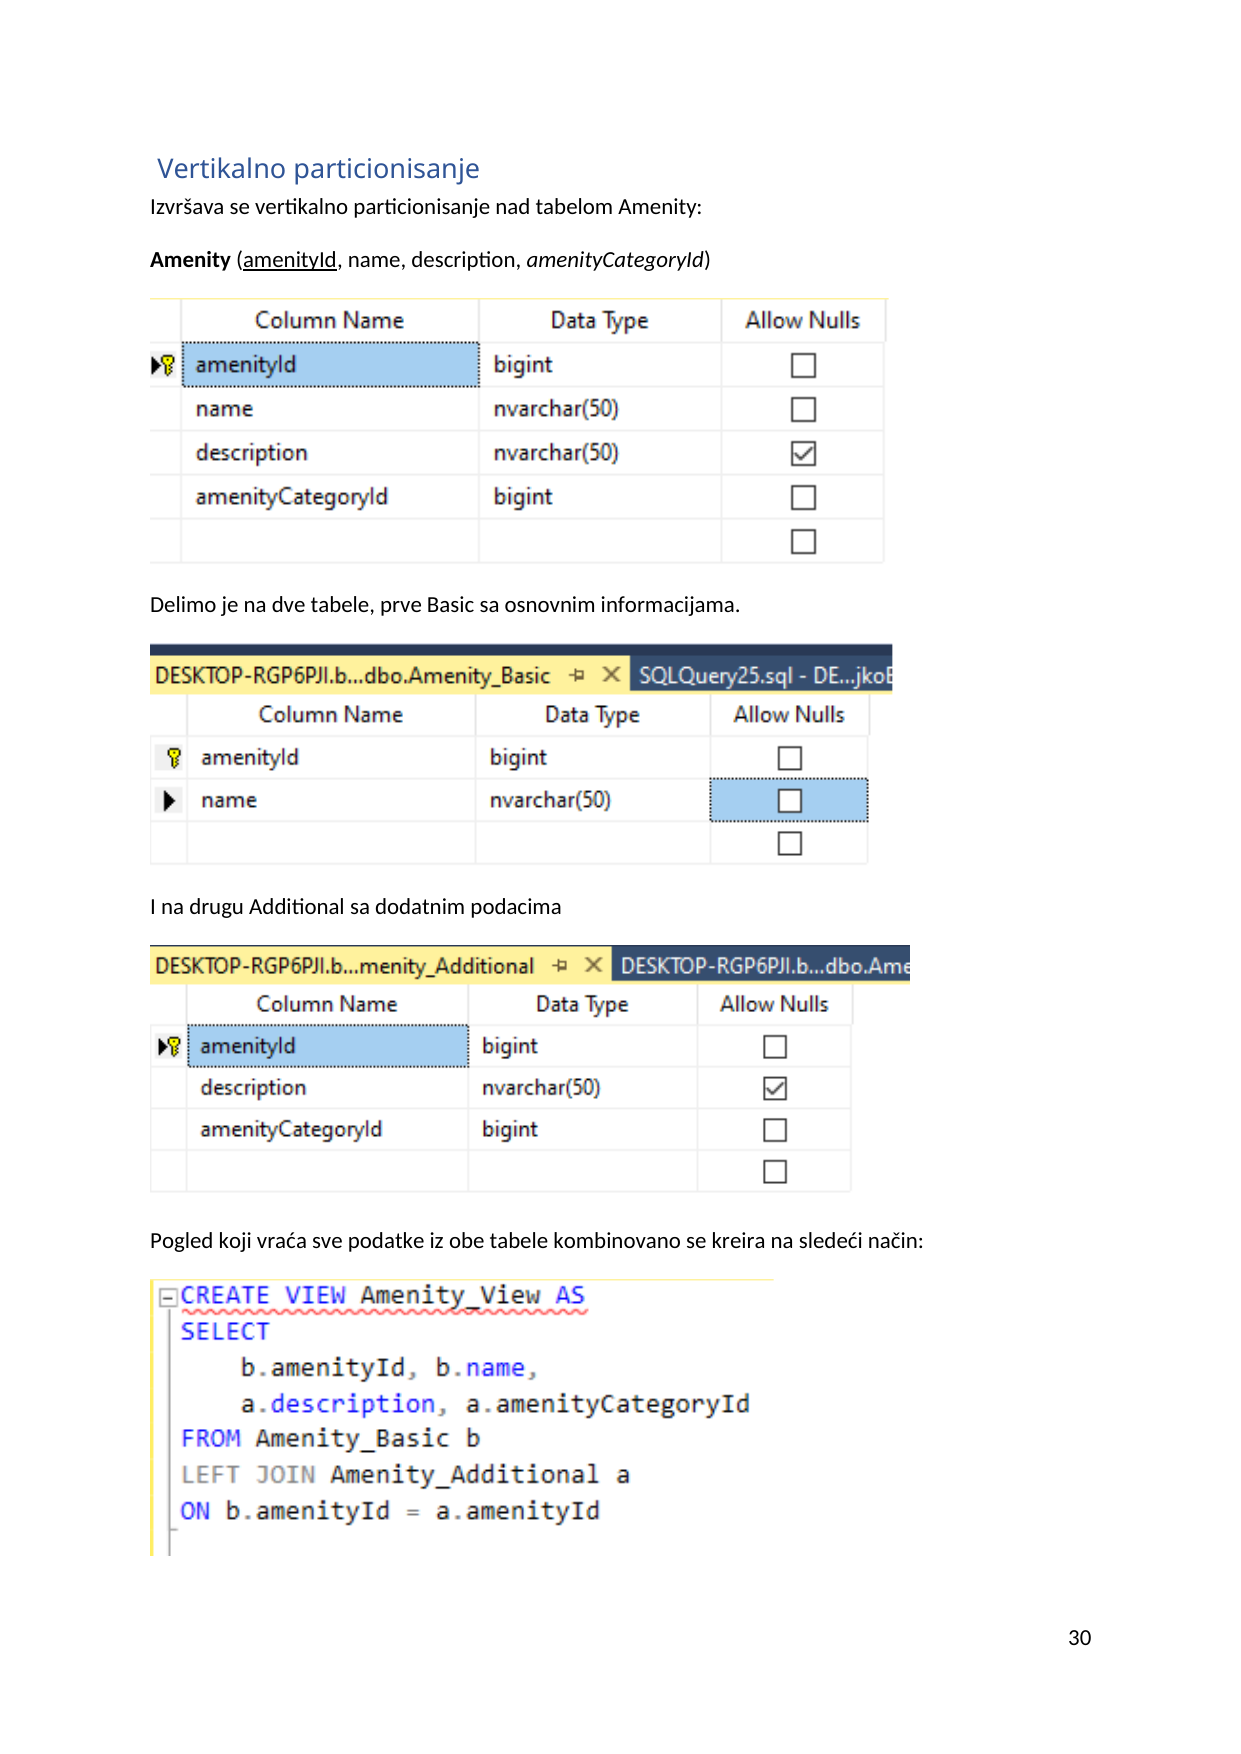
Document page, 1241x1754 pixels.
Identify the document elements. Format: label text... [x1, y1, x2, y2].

picture [150, 298, 889, 566]
text I na drugu Additional sa dodatnim podacima [150, 892, 1090, 920]
picture [150, 945, 910, 1202]
text Delimo je na dve tabele, prve Basic sa osnovnim informacijama. [150, 591, 1090, 619]
picture [150, 643, 893, 867]
text Pogled koji vraća sve podatke iz obe tabele kombinovano se kreira na sledeći način: [150, 1226, 1090, 1254]
subtitle Vertikalno particionisanje [150, 150, 1090, 187]
text Izvršava se vertikalno particionisanje nad tabelom Amenity: [150, 192, 1090, 220]
text Amenity (amenityId, name, description, amenityCategoryId) [150, 245, 1090, 273]
picture [150, 1279, 774, 1556]
